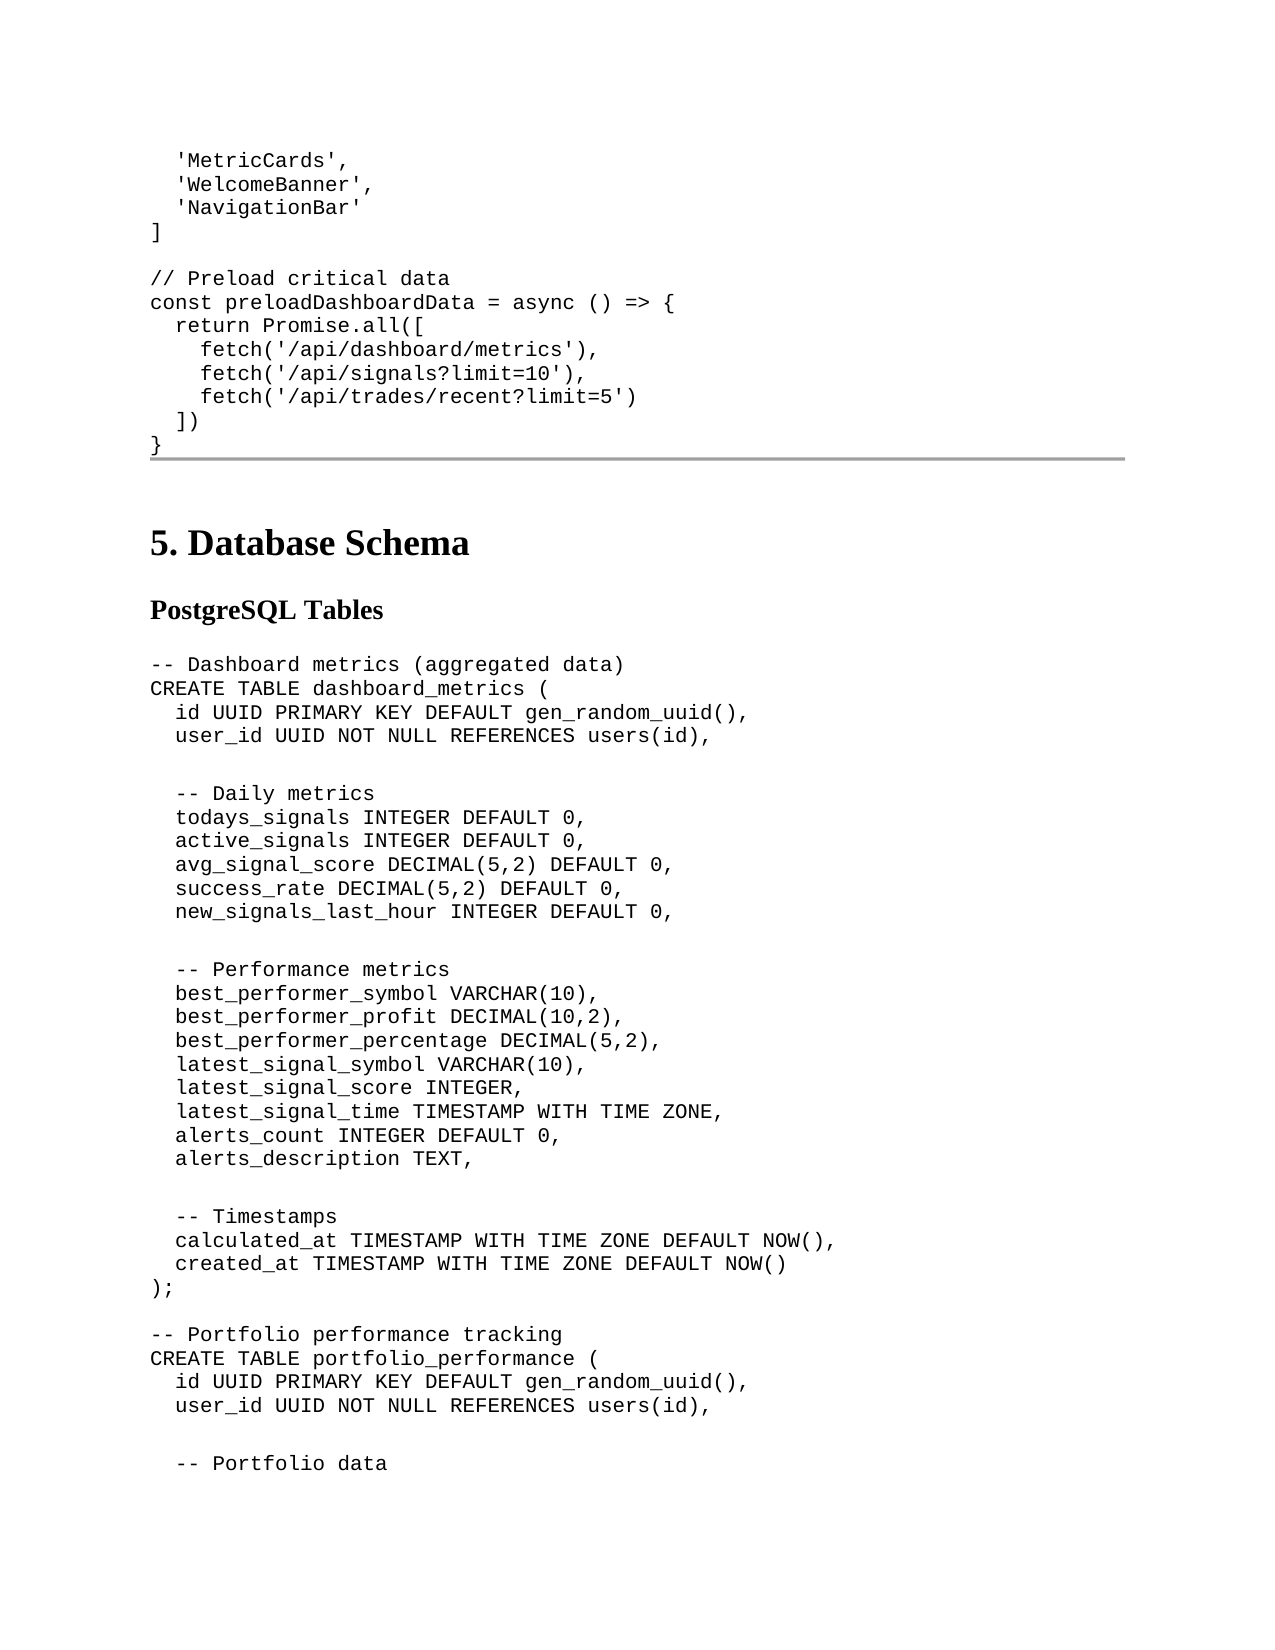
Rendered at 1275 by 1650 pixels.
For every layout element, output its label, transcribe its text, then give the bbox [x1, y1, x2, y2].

text success_rate DECIMAL(5,2) DEFAULT 0, [150, 878, 1125, 901]
text alerts_description TEXT, [150, 1148, 1125, 1172]
text best_performer_percentage DECIMAL(5,2), [150, 1030, 1125, 1054]
text 5. Database Schema [150, 521, 1125, 564]
text 'MetricCards', [150, 150, 1125, 174]
text alerts_count INTEGER DEFAULT 0, [150, 1124, 1125, 1148]
text best_performer_symbol VARCHAR(10), [150, 983, 1125, 1006]
text latest_signal_score INTEGER, [150, 1077, 1125, 1101]
text return Promise.all([ [150, 316, 1125, 339]
text const preloadDashboardData = async () => { [150, 292, 1125, 316]
text new_signals_last_hour INTEGER DEFAULT 0, [150, 901, 1125, 925]
text fetch('/api/signals?limit=10'), [150, 363, 1125, 386]
text fetch('/api/trades/recent?limit=5') [150, 386, 1125, 410]
text avg_signal_score DECIMAL(5,2) DEFAULT 0, [150, 854, 1125, 878]
text active_signals INTEGER DEFAULT 0, [150, 830, 1125, 854]
text latest_signal_time TIMESTAMP WITH TIME ZONE, [150, 1101, 1125, 1124]
text id UUID PRIMARY KEY DEFAULT gen_random_uuid(), [150, 702, 1125, 725]
text -- Performance metrics [150, 959, 1125, 983]
text latest_signal_symbol VARCHAR(10), [150, 1054, 1125, 1077]
text user_id UUID NOT NULL REFERENCES users(id), [150, 725, 1125, 749]
text 'NavigationBar' [150, 197, 1125, 221]
text id UUID PRIMARY KEY DEFAULT gen_random_uuid(), [150, 1371, 1125, 1395]
text -- Daily metrics [150, 783, 1125, 807]
text } [150, 434, 1125, 457]
text -- Timestamps [150, 1206, 1125, 1229]
text calculated_at TIMESTAMP WITH TIME ZONE DEFAULT NOW(), [150, 1229, 1125, 1253]
text todays_signals INTEGER DEFAULT 0, [150, 807, 1125, 830]
text -- Portfolio data [150, 1453, 1125, 1476]
text // Preload critical data [150, 268, 1125, 292]
text ); [150, 1277, 1125, 1301]
text ] [150, 221, 1125, 244]
text 'WelcomeBanner', [150, 174, 1125, 197]
text created_at TIMESTAMP WITH TIME ZONE DEFAULT NOW() [150, 1253, 1125, 1277]
text user_id UUID NOT NULL REFERENCES users(id), [150, 1395, 1125, 1419]
text -- Dashboard metrics (aggregated data) [150, 654, 1125, 678]
text CREATE TABLE dashboard_metrics ( [150, 678, 1125, 702]
text PostgreSQL Tables [150, 593, 1125, 625]
text -- Portfolio performance tracking [150, 1324, 1125, 1348]
text fetch('/api/dashboard/metrics'), [150, 339, 1125, 363]
text best_performer_profit DECIMAL(10,2), [150, 1006, 1125, 1030]
text CREATE TABLE portfolio_performance ( [150, 1348, 1125, 1371]
text ]) [150, 410, 1125, 434]
